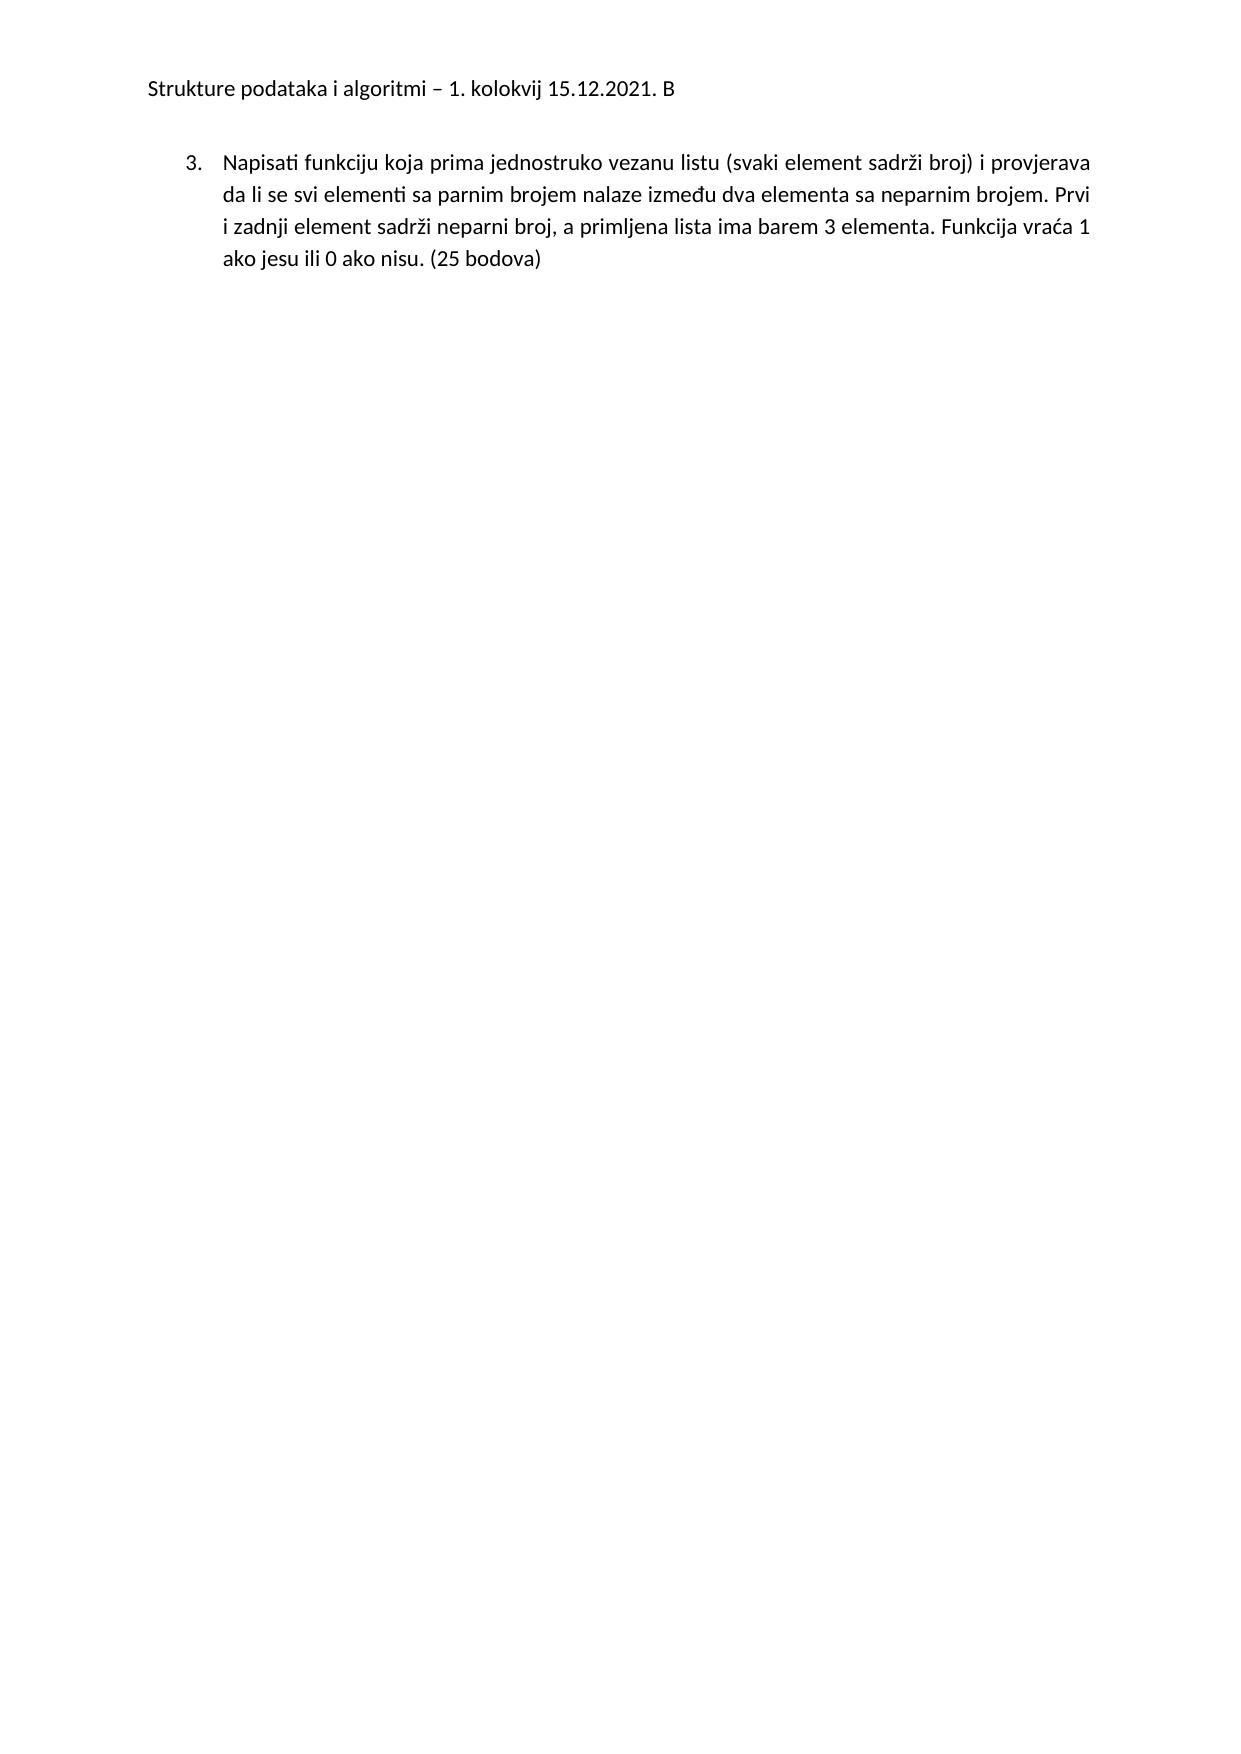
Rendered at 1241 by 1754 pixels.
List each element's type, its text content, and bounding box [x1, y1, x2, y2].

list Napisati funkciju koja prima jednostruko vezanu listu (svaki element sadrži broj) i provjerava da li se svi elementi sa parnim brojem nalaze između dva elementa sa neparnim brojem. Prvi i zadnji element sadrži neparni broj, a primljena lista ima barem 3 elementa. Funkcija vraća 1 ako jesu ili 0 ako nisu. (25 bodova) [185, 148, 1093, 272]
